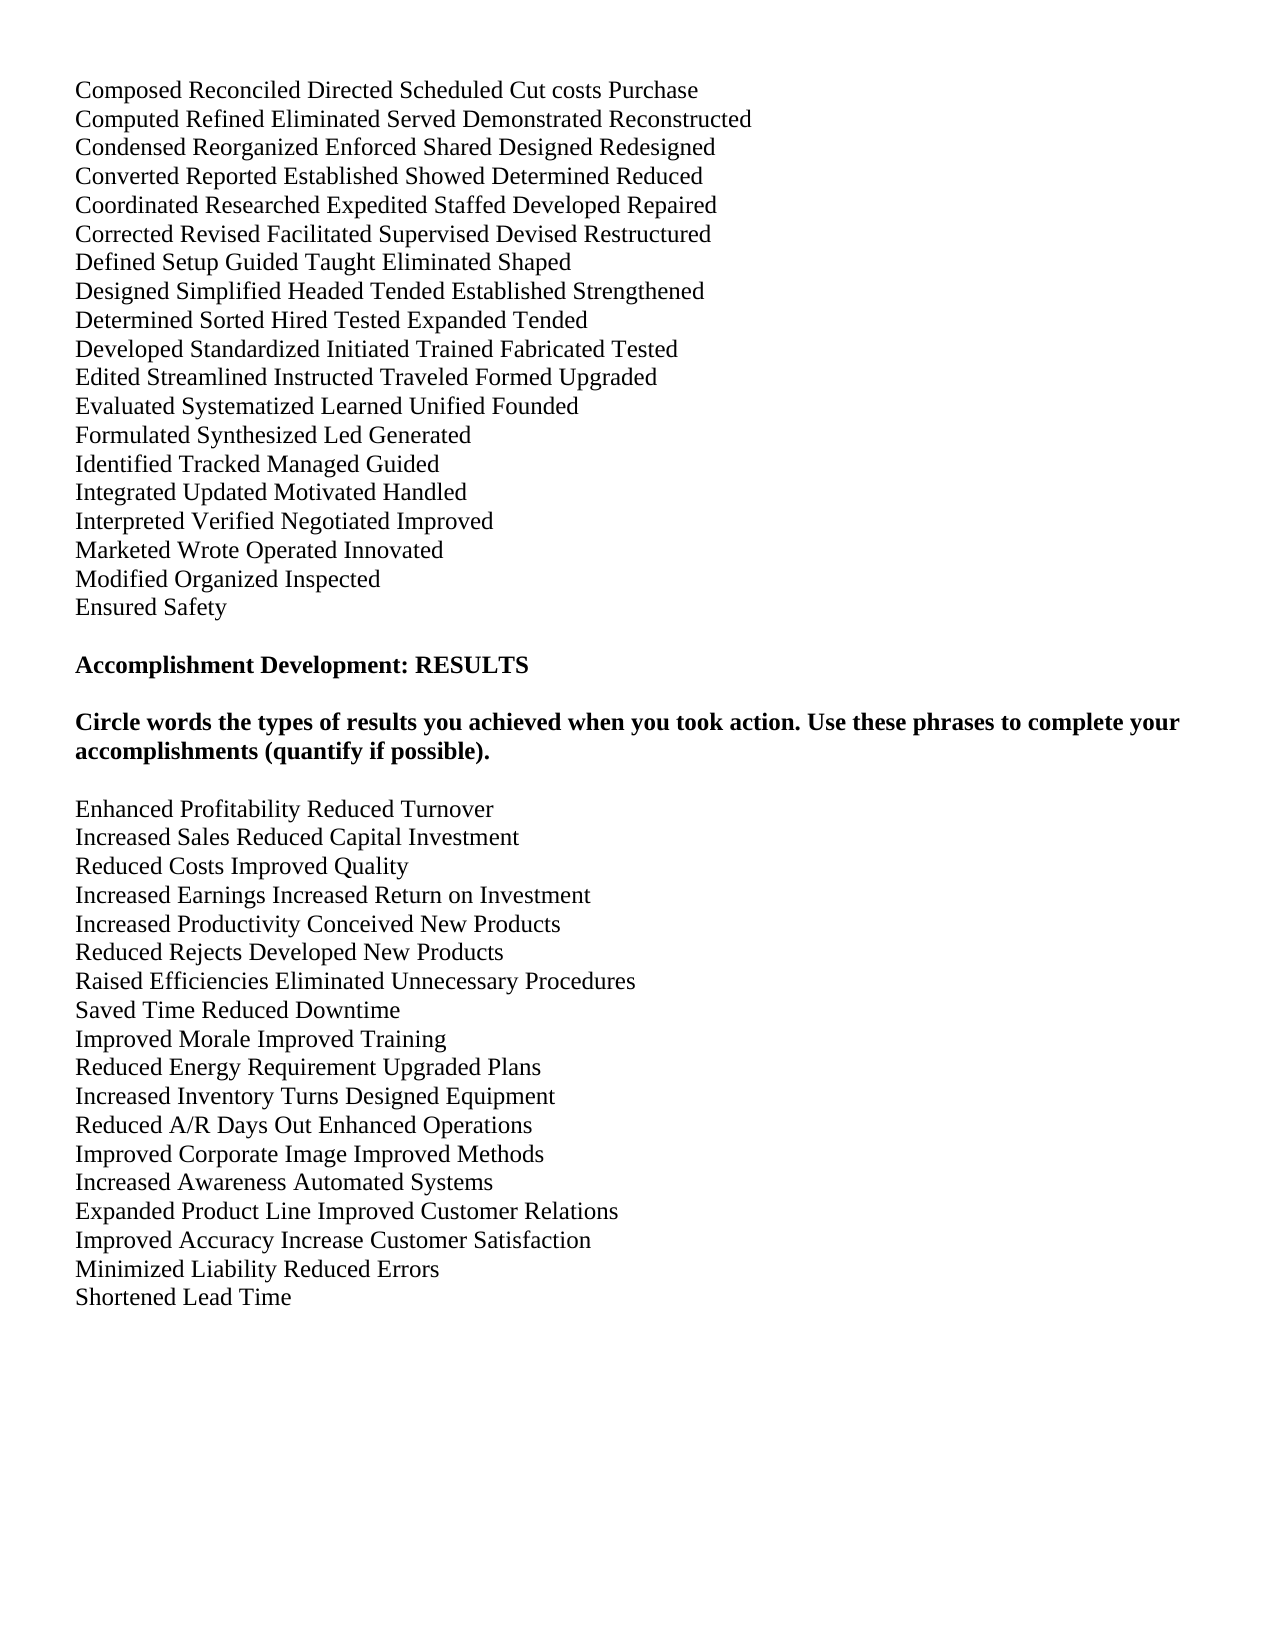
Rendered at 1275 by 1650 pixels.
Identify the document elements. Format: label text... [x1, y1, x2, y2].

text Increased Awareness Automated Systems [75, 1167, 1200, 1196]
text Circle words the types of results you achieved when you took action. Use these phrases to complete your accomplishments (quantify if possible). [75, 707, 1200, 765]
text Corrected Revised Facilitated Supervised Devised Restructured [75, 219, 1200, 247]
text Improved Morale Improved Training [75, 1024, 1200, 1052]
text Improved Accuracy Increase Customer Satisfaction [75, 1225, 1200, 1254]
text Improved Corporate Image Improved Methods [75, 1139, 1200, 1167]
text Interpreted Verified Negotiated Improved [75, 506, 1200, 535]
text Reduced A/R Days Out Enhanced Operations [75, 1110, 1200, 1139]
text Increased Inventory Turns Designed Equipment [75, 1081, 1200, 1110]
text Expanded Product Line Improved Customer Relations [75, 1196, 1200, 1225]
text Edited Streamlined Instructed Traveled Formed Upgraded [75, 362, 1200, 391]
text Reduced Costs Improved Quality [75, 851, 1200, 880]
text Developed Standardized Initiated Trained Fabricated Tested [75, 334, 1200, 362]
text Defined Setup Guided Taught Eliminated Shaped [75, 247, 1200, 276]
text Computed Refined Eliminated Served Demonstrated Reconstructed [75, 104, 1200, 132]
text Modified Organized Inspected [75, 564, 1200, 592]
text Designed Simplified Headed Tended Established Strengthened [75, 276, 1200, 305]
text Minimized Liability Reduced Errors [75, 1254, 1200, 1282]
text Reduced Rejects Developed New Products [75, 937, 1200, 966]
text Identified Tracked Managed Guided [75, 449, 1200, 477]
text Increased Sales Reduced Capital Investment [75, 822, 1200, 851]
text Coordinated Researched Expedited Staffed Developed Repaired [75, 190, 1200, 219]
text Converted Reported Established Showed Determined Reduced [75, 161, 1200, 190]
text Enhanced Profitability Reduced Turnover [75, 794, 1200, 822]
text Accomplishment Development: RESULTS [75, 650, 1200, 679]
text Reduced Energy Requirement Upgraded Plans [75, 1052, 1200, 1081]
text Condensed Reorganized Enforced Shared Designed Redesigned [75, 132, 1200, 161]
text Raised Efficiencies Eliminated Unnecessary Procedures [75, 966, 1200, 995]
text Marketed Wrote Operated Innovated [75, 535, 1200, 564]
text Shortened Lead Time [75, 1282, 1200, 1311]
text Increased Productivity Conceived New Products [75, 909, 1200, 937]
text Evaluated Systematized Learned Unified Founded [75, 391, 1200, 420]
text Ensured Safety [75, 592, 1200, 621]
text Saved Time Reduced Downtime [75, 995, 1200, 1024]
text Integrated Updated Motivated Handled [75, 477, 1200, 506]
text Formulated Synthesized Led Generated [75, 420, 1200, 449]
text Composed Reconciled Directed Scheduled Cut costs Purchase [75, 75, 1200, 104]
text Determined Sorted Hired Tested Expanded Tended [75, 305, 1200, 334]
text Increased Earnings Increased Return on Investment [75, 880, 1200, 909]
